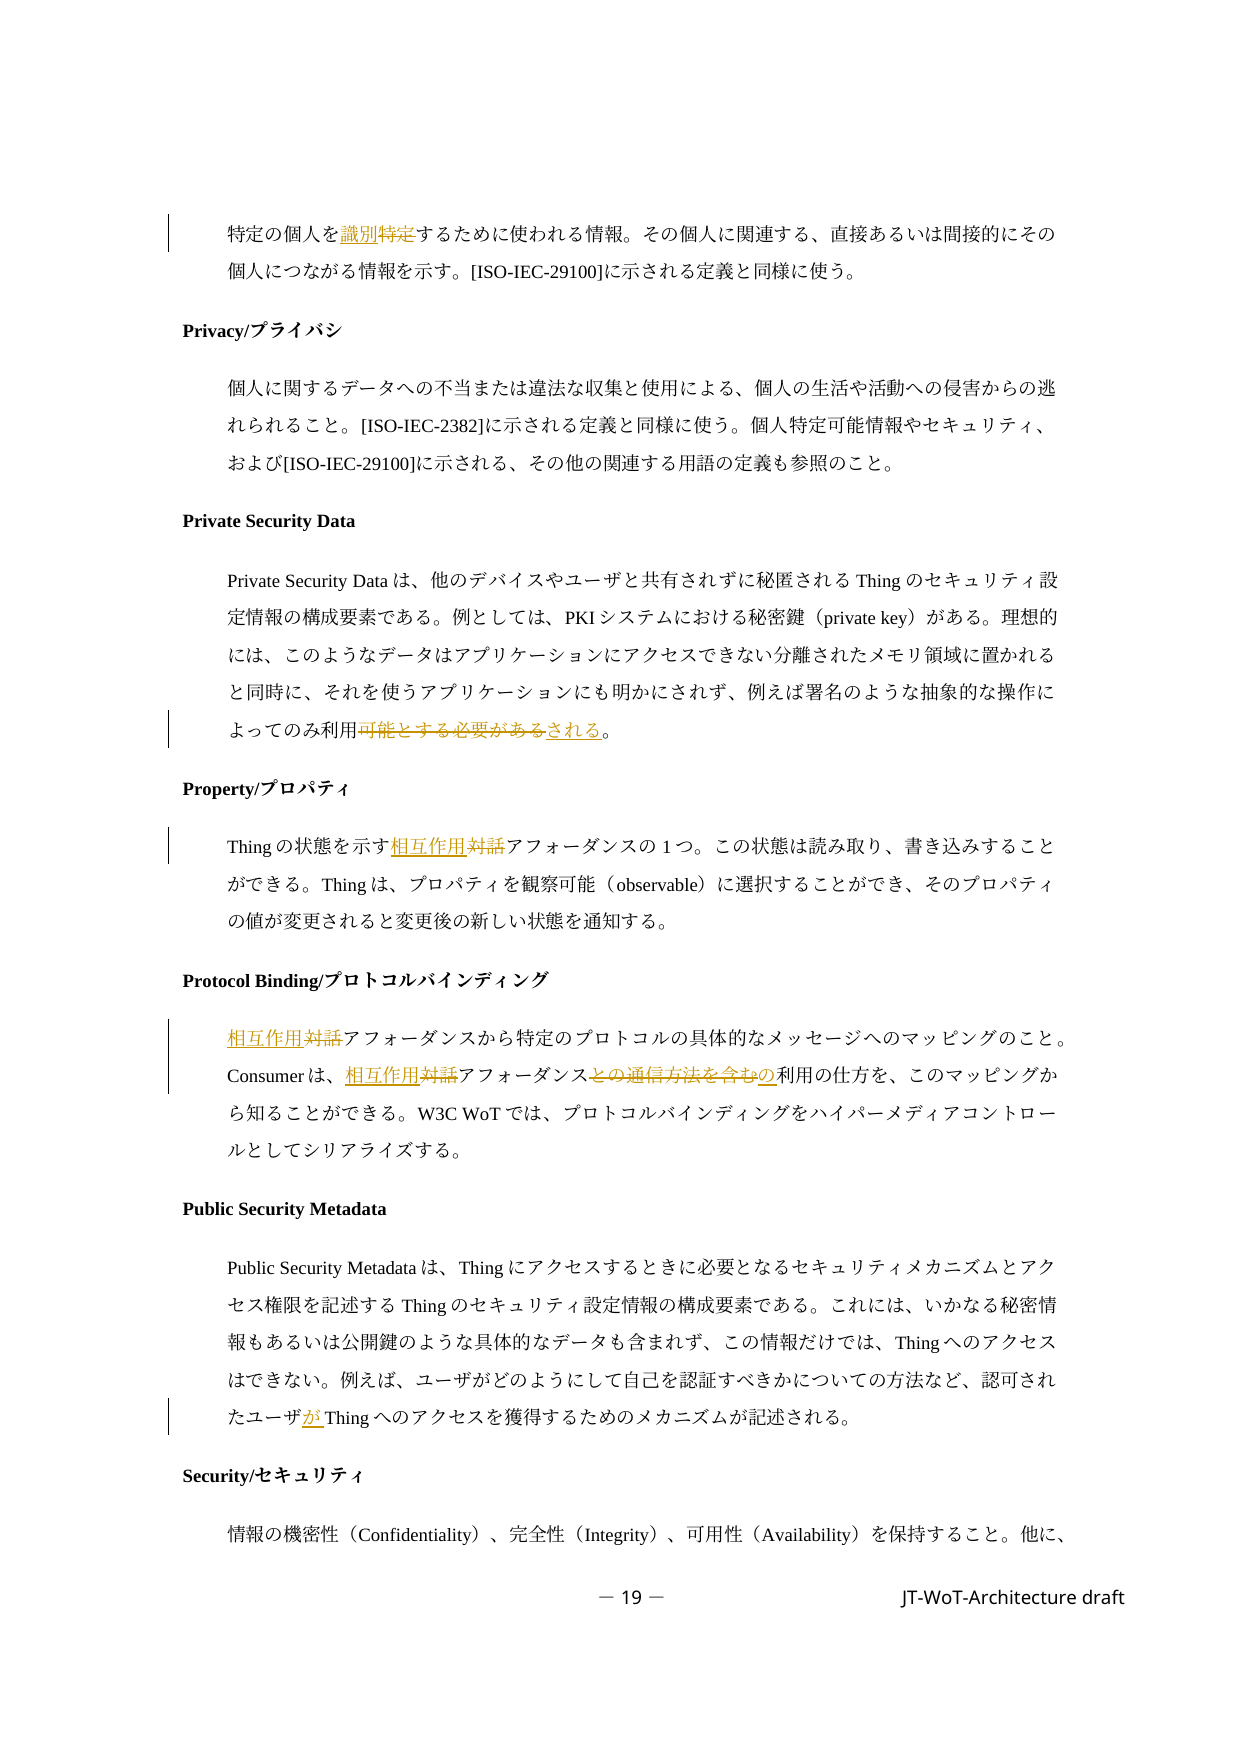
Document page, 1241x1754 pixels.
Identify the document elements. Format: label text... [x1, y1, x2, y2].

text Privacy/プライバシ [182, 310, 1058, 348]
text Private Security Dataは、他のデバイスやユーザと共有されずに秘匿されるThingのセキュリティ設定情報の構成要素である。例としては、PKIシステムにおける秘密鍵（private key）がある。理想的には、このようなデータはアプリケーションにアクセスできない分離されたメモリ領域に置かれると同時に、それを使うアプリケーションにも明かにされず、例えば署名のような抽象的な操作によってのみ利用。 [227, 560, 1058, 748]
text 特定の個人をするために使われる情報。その個人に関連する、直接あるいは間接的にその個人につながる情報を示す。[ISO-IEC-29100]に示される定義と同様に使う。 [227, 214, 1058, 289]
text アフォーダンスから特定のプロトコルの具体的なメッセージへのマッピングのこと。Consumerは、アフォーダンス利用の仕方を、このマッピングから知ることができる。W3C WoTでは、プロトコルバインディングをハイパーメディアコントロールとしてシリアライズする。 [227, 1019, 1058, 1169]
text Thingの状態を示すアフォーダンスの1つ。この状態は読み取り、書き込みすることができる。Thingは、プロパティを観察可能（observable）に選択することができ、そのプロパティの値が変更されると変更後の新しい状態を通知する。 [227, 827, 1058, 939]
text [227, 1514, 1058, 1552]
text Security/セキュリティ [182, 1456, 1058, 1494]
text Property/プロパティ [182, 769, 1058, 806]
text Public Security Metadata [182, 1189, 1058, 1227]
text Private Security Data [182, 502, 1058, 539]
text Public Security Metadataは、Thingにアクセスするときに必要となるセキュリティメカニズムとアクセス権限を記述するThingのセキュリティ設定情報の構成要素である。これには、いかなる秘密情報もあるいは公開鍵のような具体的なデータも含まれず、この情報だけでは、Thingへのアクセスはできない。例えば、ユーザがどのようにして自己を認証すべきかについての方法など、認可されたユーザThingへのアクセスを獲得するためのメカニズムが記述される。 [227, 1248, 1058, 1435]
text 個人に関するデータへの不当または違法な収集と使用による、個人の生活や活動への侵害からの逃れられること。[ISO-IEC-2382]に示される定義と同様に使う。個人特定可能情報やセキュリティ、および[ISO-IEC-29100]に示される、その他の関連する用語の定義も参照のこと。 [227, 369, 1058, 481]
text Protocol Binding/プロトコルバインディング [182, 960, 1058, 998]
